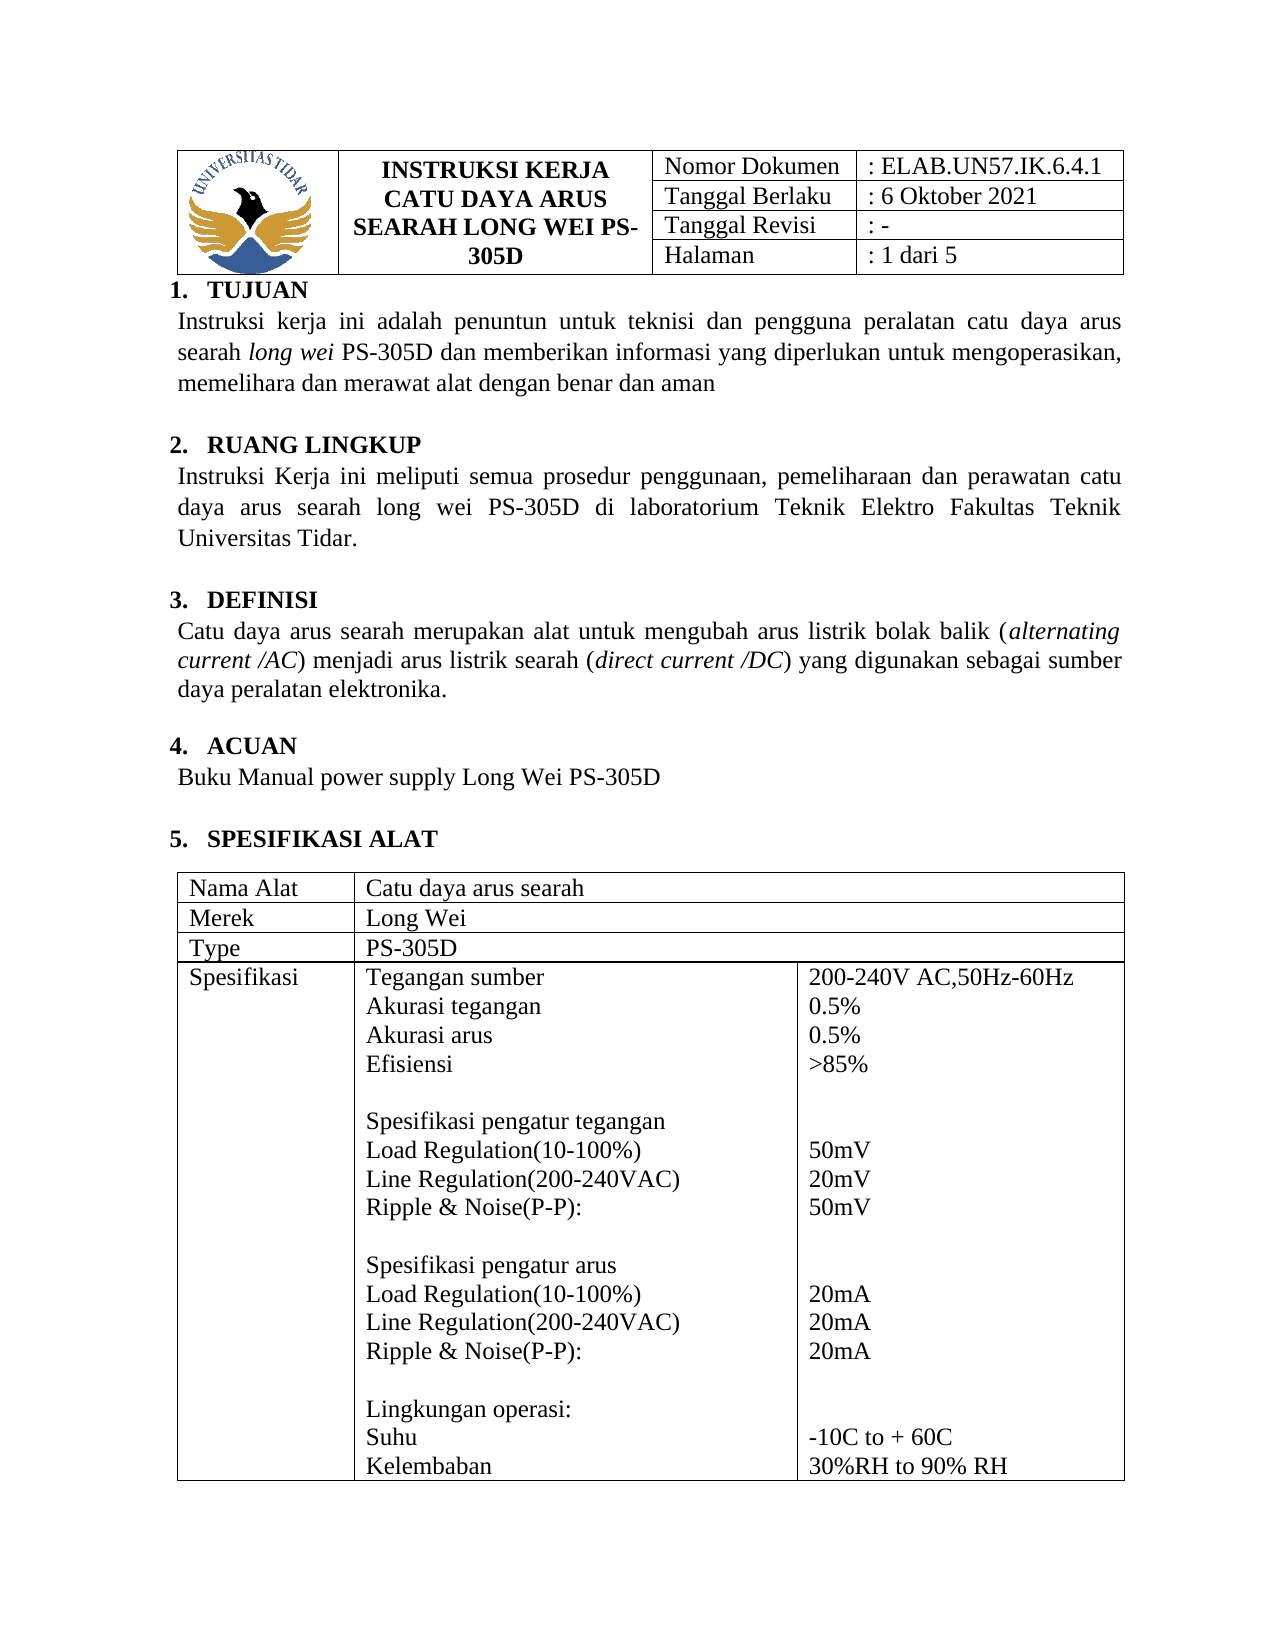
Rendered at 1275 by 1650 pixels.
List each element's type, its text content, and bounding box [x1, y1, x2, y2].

table_header : ELAB.UN57.IK.6.4.1 [857, 151, 1123, 180]
list Instruksi Kerja ini meliputi semua prosedur penggunaan, pemeliharaan dan perawatan catu daya arus searah long wei PS-305D di laboratorium Teknik Elektro Fakultas Teknik Universitas Tidar. [177, 461, 1122, 552]
picture [188, 151, 312, 274]
table_cell : 1 dari 5 [857, 240, 1123, 274]
table_cell 200-240V AC,50Hz-60Hz 0.5% 0.5% >85% 50mV 20mV 50mV 20mA 20mA 20mA -10C to + 60C 30%RH to 90% RH [798, 963, 1124, 1480]
table_cell Merek [178, 903, 354, 932]
table_cell : 6 Oktober 2021 [857, 181, 1123, 209]
list RUANG LINGKUP [169, 430, 1122, 459]
list SPESIFIKASI ALAT [169, 824, 1122, 853]
table_cell Tegangan sumber Akurasi tegangan Akurasi arus Efisiensi Spesifikasi pengatur tegangan Load Regulation(10-100%) Line Regulation(200-240VAC) Ripple & Noise(P-P): Spesifikasi pengatur arus Load Regulation(10-100%) Line Regulation(200-240VAC) Ripple & Noise(P-P): Lingkungan operasi: Suhu Kelembaban [355, 963, 797, 1480]
list Instruksi kerja ini adalah penuntun untuk teknisi dan pengguna peralatan catu daya arus searah long wei PS-305D dan memberikan informasi yang diperlukan untuk mengoperasikan, memelihara dan merawat alat dengan benar dan aman [177, 306, 1122, 397]
table_header [178, 151, 188, 274]
table_cell Tanggal Revisi [653, 211, 856, 239]
list Buku Manual power supply Long Wei PS-305D [177, 762, 1122, 791]
table_header Nomor Dokumen [653, 151, 856, 180]
list TUJUAN [169, 275, 1122, 303]
table_cell Tanggal Berlaku [653, 181, 856, 209]
list DEFINISI [169, 585, 1122, 614]
table_cell : - [857, 211, 1123, 239]
table_header [312, 151, 338, 274]
table_cell Type [178, 933, 354, 961]
list Catu daya arus searah merupakan alat untuk mengubah arus listrik bolak balik (alternating current /AC) menjadi arus listrik searah (direct current /DC) yang digunakan sebagai sumber daya peralatan elektronika. [177, 616, 1122, 702]
table_header Catu daya arus searah [355, 873, 1124, 902]
table_header INSTRUKSI KERJA CATU DAYA ARUS SEARAH LONG WEI PS-305D [339, 151, 652, 274]
table_cell Spesifikasi [178, 963, 354, 1480]
table_cell PS-305D [355, 933, 1124, 961]
table_cell Halaman [653, 240, 856, 274]
table_cell Long Wei [355, 903, 1124, 932]
list ACUAN [169, 731, 1122, 760]
table_header Nama Alat [178, 873, 354, 902]
